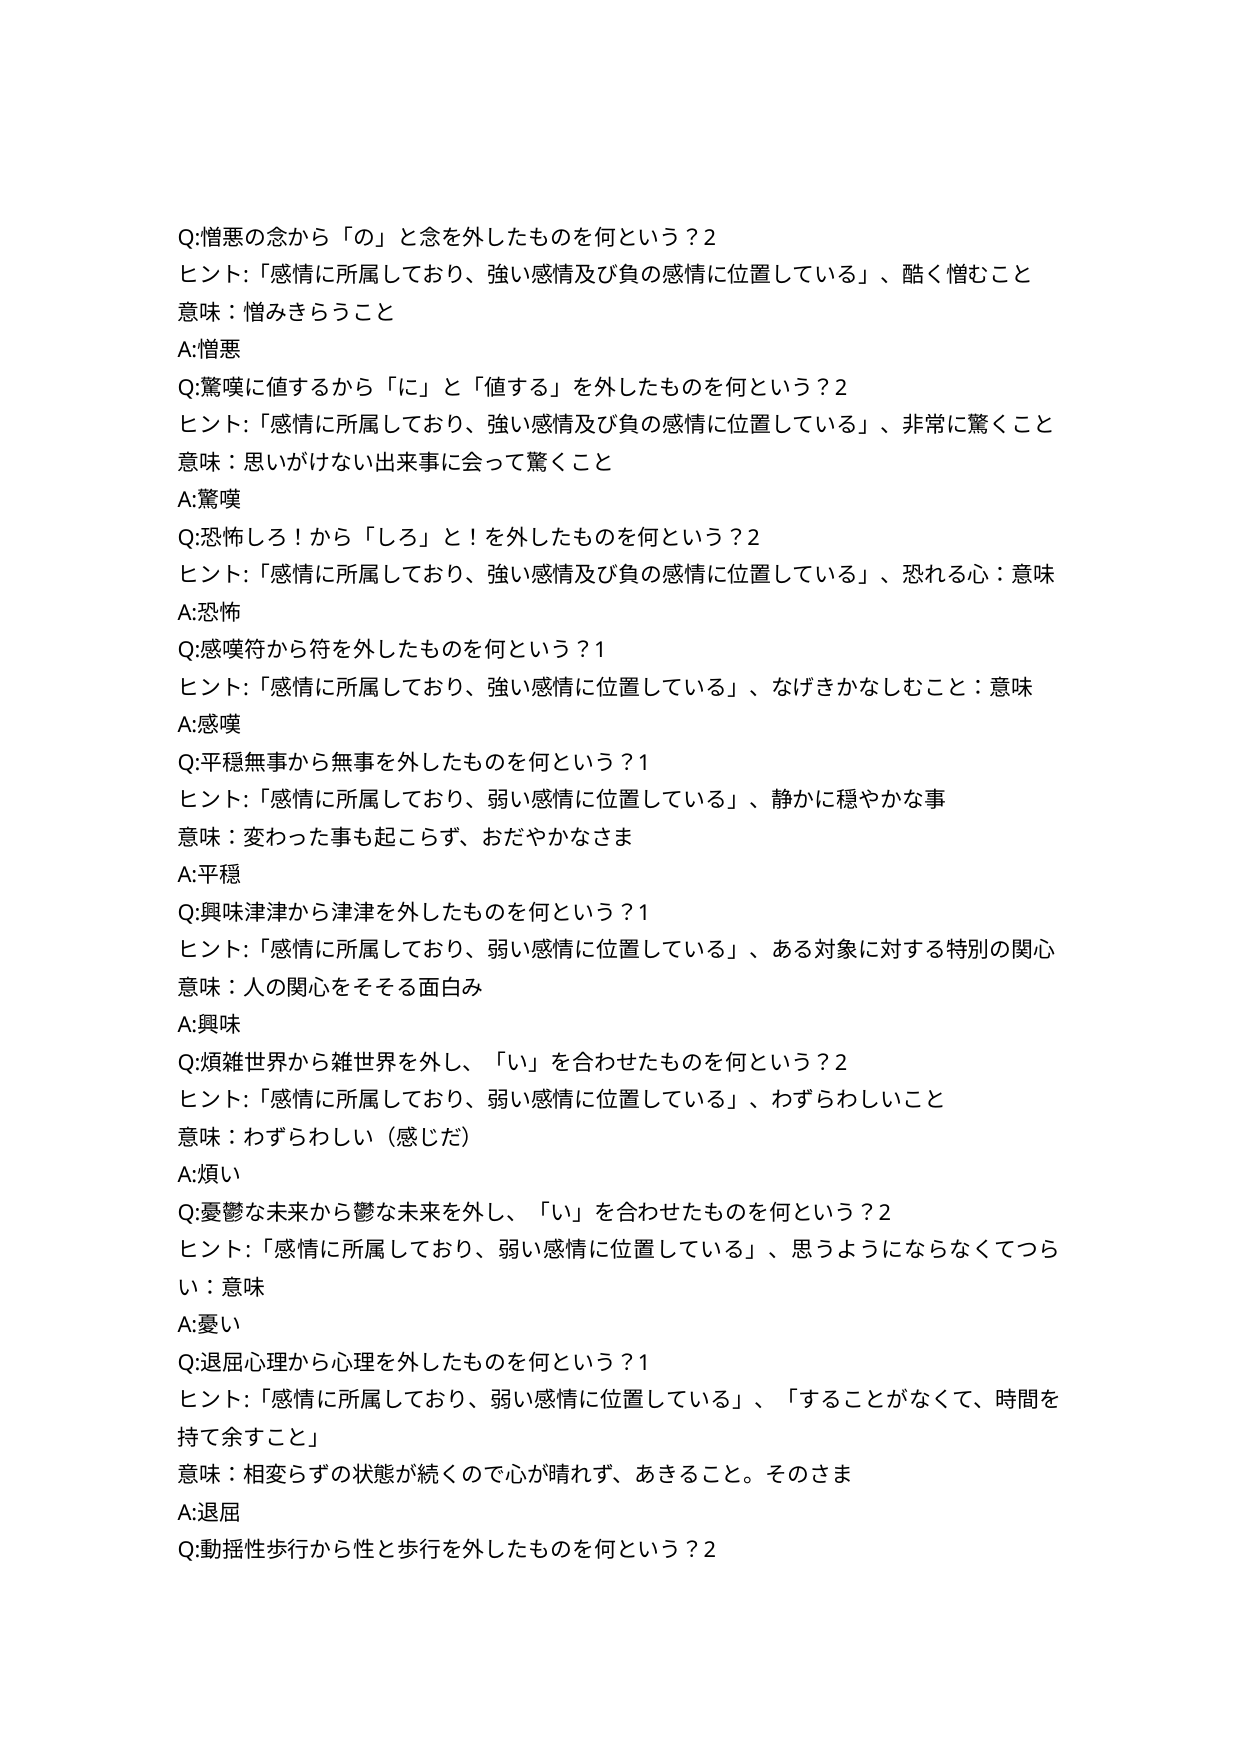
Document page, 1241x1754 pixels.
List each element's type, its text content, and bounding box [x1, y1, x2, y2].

text ヒント:「感情に所属しており、強い感情及び負の感情に位置している」、恐れる心：意味 [177, 554, 1063, 592]
text A:煩い [177, 1154, 1063, 1192]
text Q:憂鬱な未来から鬱な未来を外し、「い」を合わせたものを何という？2 [177, 1192, 1063, 1229]
text ヒント:「感情に所属しており、弱い感情に位置している」、ある対象に対する特別の関心 [177, 929, 1063, 967]
text 意味：相変らずの状態が続くので心が晴れず、あきること。そのさま [177, 1454, 1063, 1492]
text A:恐怖 [177, 592, 1063, 629]
text A:感嘆 [177, 704, 1063, 742]
text 意味：憎みきらうこと [177, 292, 1063, 329]
text Q:退屈心理から心理を外したものを何という？1 [177, 1342, 1063, 1379]
text Q:驚嘆に値するから「に」と「値する」を外したものを何という？2 [177, 367, 1063, 404]
text Q:動揺性歩行から性と歩行を外したものを何という？2 [177, 1529, 1063, 1567]
text ヒント:「感情に所属しており、強い感情及び負の感情に位置している」、非常に驚くこと [177, 404, 1063, 442]
text A:憎悪 [177, 329, 1063, 367]
text ヒント:「感情に所属しており、強い感情及び負の感情に位置している」、酷く憎むこと [177, 254, 1063, 292]
text Q:恐怖しろ！から「しろ」と！を外したものを何という？2 [177, 517, 1063, 554]
text Q:憎悪の念から「の」と念を外したものを何という？2 [177, 217, 1063, 254]
text ヒント:「感情に所属しており、弱い感情に位置している」、「することがなくて、時間を持て余すこと」 [177, 1379, 1063, 1454]
text ヒント:「感情に所属しており、弱い感情に位置している」、思うようにならなくてつらい：意味 [177, 1229, 1063, 1304]
text A:興味 [177, 1004, 1063, 1042]
text ヒント:「感情に所属しており、強い感情に位置している」、なげきかなしむこと：意味 [177, 667, 1063, 704]
text 意味：わずらわしい（感じだ） [177, 1117, 1063, 1154]
text Q:感嘆符から符を外したものを何という？1 [177, 629, 1063, 667]
text A:憂い [177, 1304, 1063, 1342]
text A:驚嘆 [177, 479, 1063, 517]
text 意味：変わった事も起こらず、おだやかなさま [177, 817, 1063, 854]
text A:退屈 [177, 1492, 1063, 1529]
text Q:平穏無事から無事を外したものを何という？1 [177, 742, 1063, 779]
text A:平穏 [177, 854, 1063, 892]
text ヒント:「感情に所属しており、弱い感情に位置している」、わずらわしいこと [177, 1079, 1063, 1117]
text ヒント:「感情に所属しており、弱い感情に位置している」、静かに穏やかな事 [177, 779, 1063, 817]
text 意味：人の関心をそそる面白み [177, 967, 1063, 1004]
text Q:興味津津から津津を外したものを何という？1 [177, 892, 1063, 929]
text Q:煩雑世界から雑世界を外し、「い」を合わせたものを何という？2 [177, 1042, 1063, 1079]
text 意味：思いがけない出来事に会って驚くこと [177, 442, 1063, 479]
